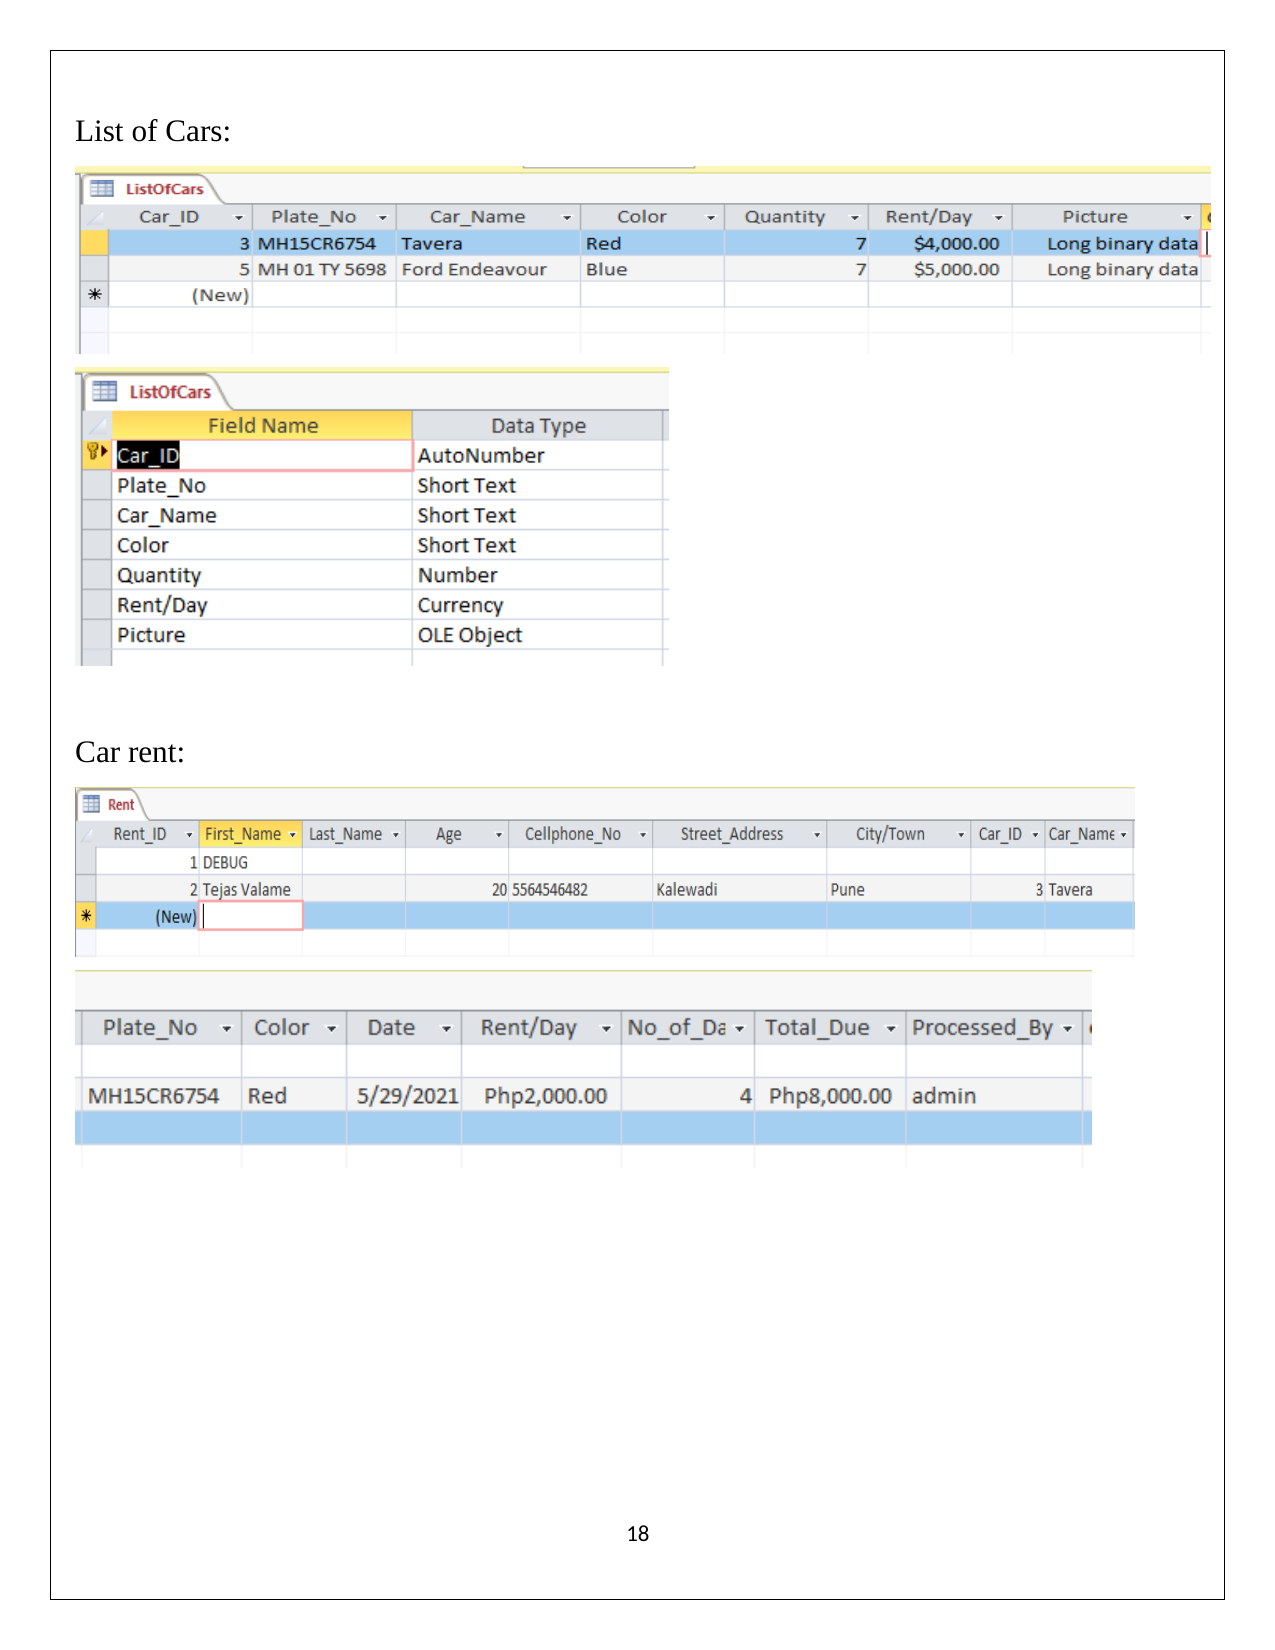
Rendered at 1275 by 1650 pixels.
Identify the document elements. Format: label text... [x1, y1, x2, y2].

list List of Cars: [75, 112, 1219, 148]
picture [75, 970, 1092, 1168]
picture [75, 166, 1211, 354]
picture [75, 787, 1135, 957]
list Car rent: [75, 733, 1219, 769]
picture [75, 367, 670, 666]
